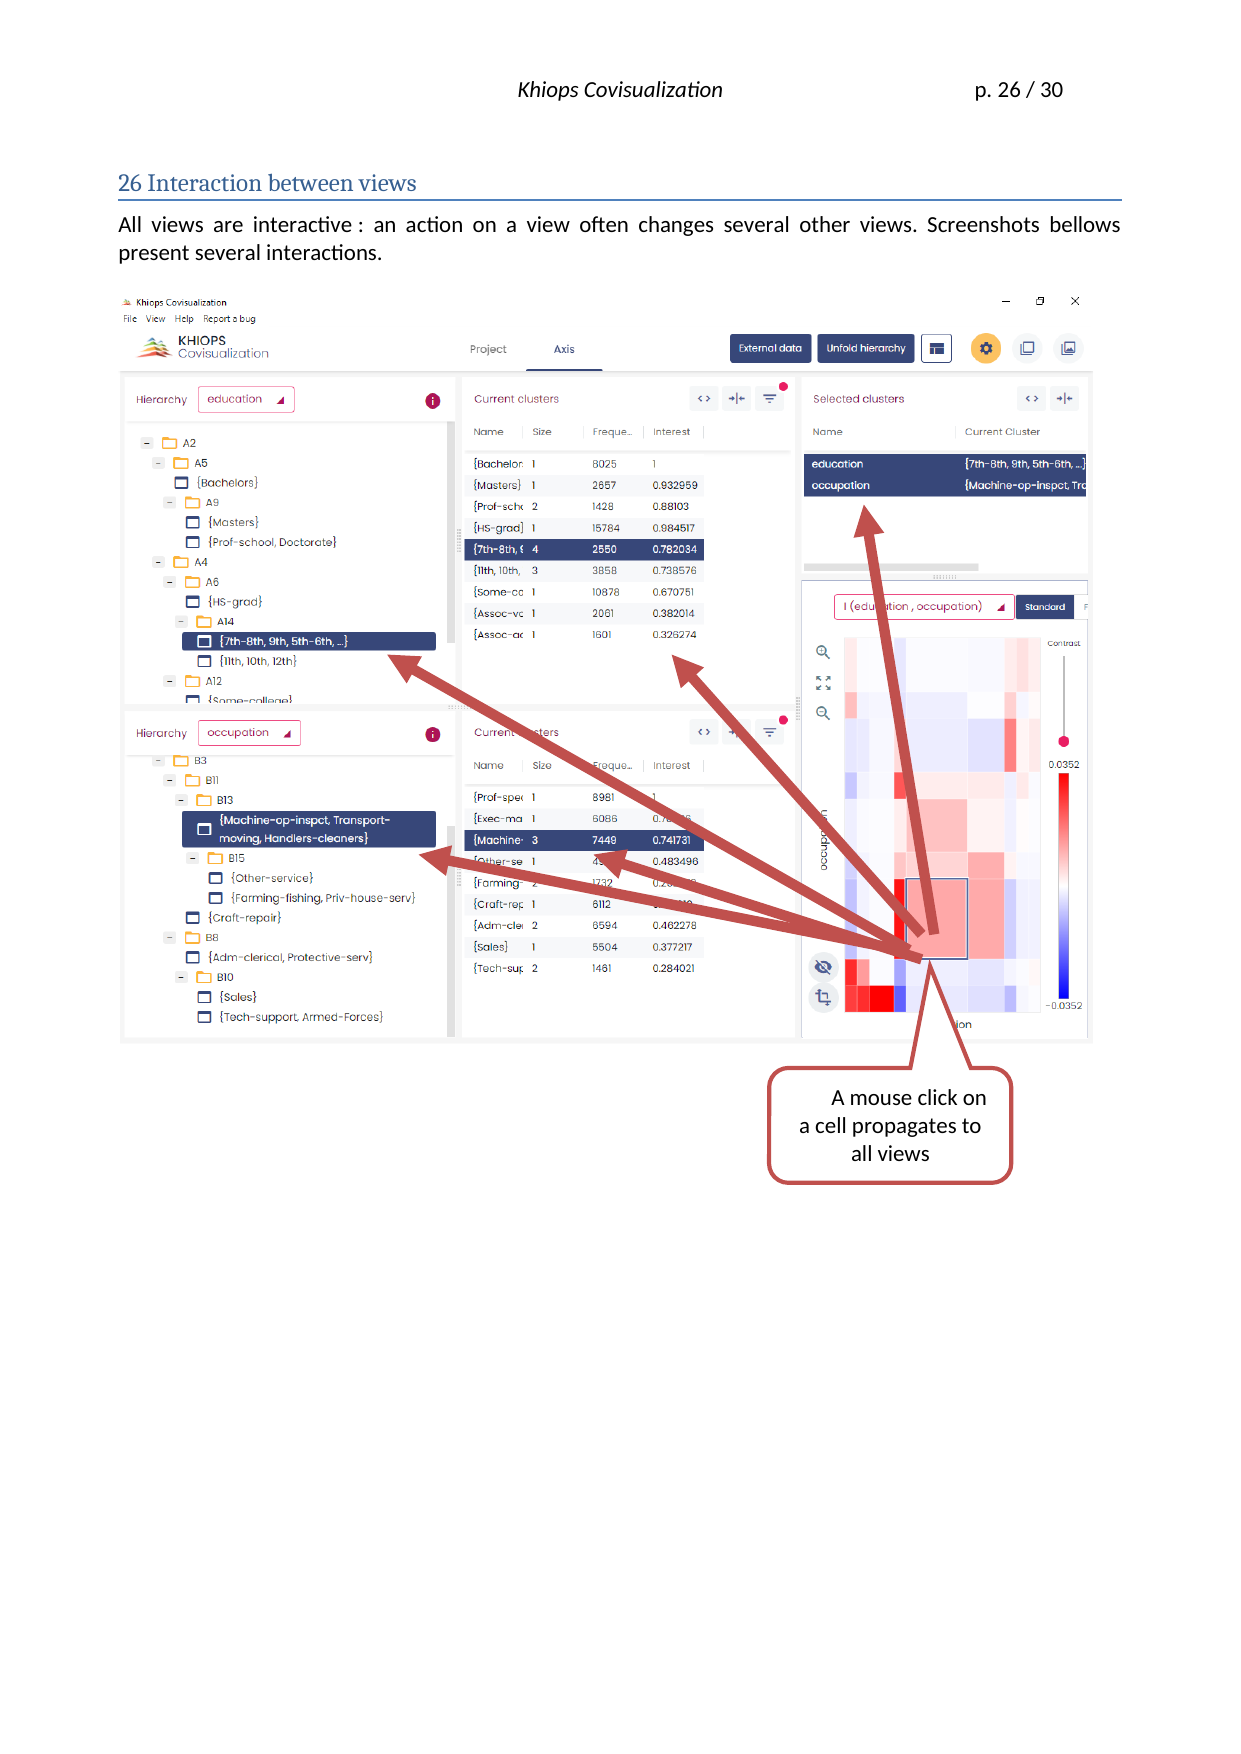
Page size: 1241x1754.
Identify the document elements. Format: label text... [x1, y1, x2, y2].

picture [118, 293, 1094, 1044]
text All views are interactive : an action on a view often changes several other views. Screenshots bellows present several interactions. [118, 210, 1122, 266]
subtitle Interaction between views [118, 168, 1122, 199]
